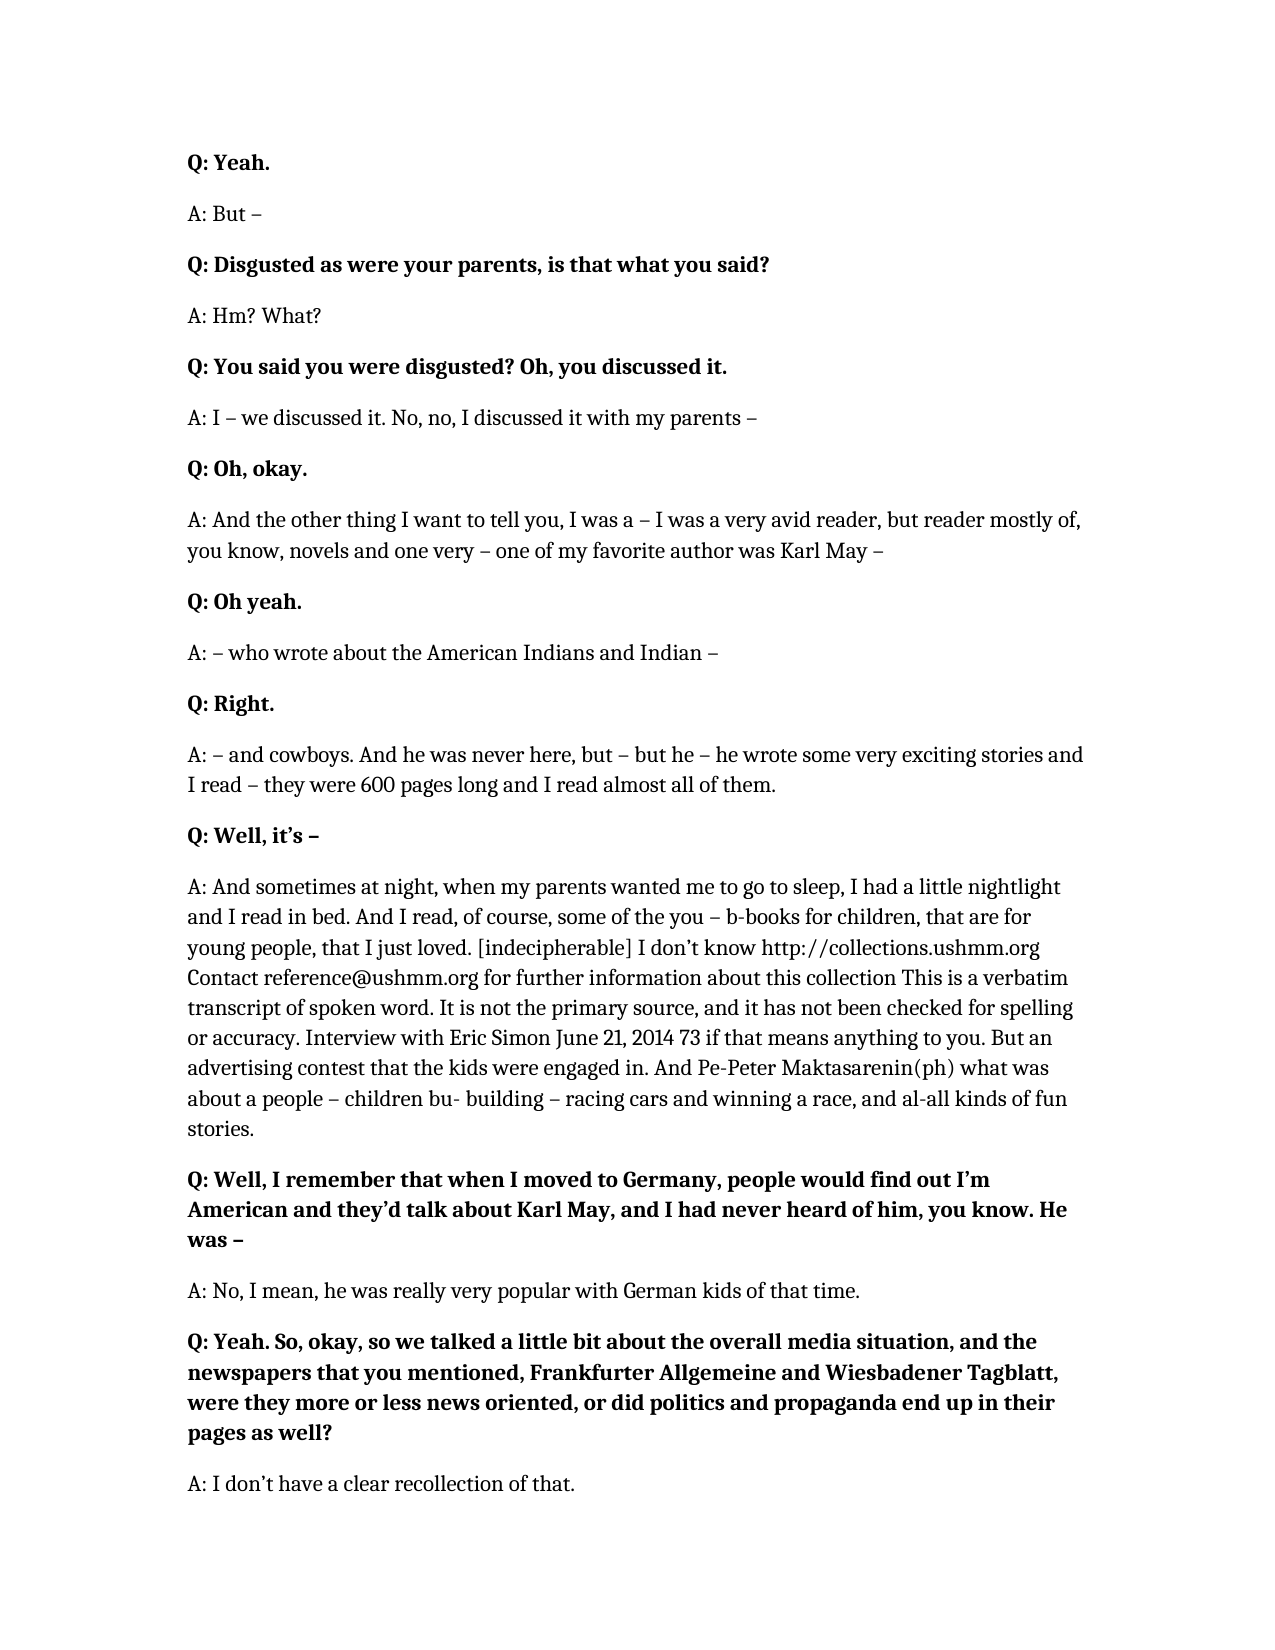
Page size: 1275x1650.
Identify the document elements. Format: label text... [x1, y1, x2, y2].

text A: Hm? What? [187, 303, 1087, 329]
text A: No, I mean, he was really very popular with German kids of that time. [187, 1278, 1087, 1304]
text Q: Right. [187, 691, 1087, 717]
text Q: Well, I remember that when I moved to Germany, people would find out I’m American and they’d talk about Karl May, and I had never heard of him, you know. He was – [187, 1167, 1087, 1253]
text Q: Yeah. [187, 150, 1087, 176]
text Q: Disgusted as were your parents, is that what you said? [187, 252, 1087, 278]
text Q: Well, it’s – [187, 823, 1087, 849]
text A: I don’t have a clear recollection of that. [187, 1471, 1087, 1497]
text Q: Oh yeah. [187, 588, 1087, 615]
text Q: Yeah. So, okay, so we talked a little bit about the overall media situation, and the newspapers that you mentioned, Frankfurter Allgemeine and Wiesbadener Tagblatt, were they more or less news oriented, or did politics and propaganda end up in their pages as well? [187, 1329, 1087, 1446]
text A: I – we discussed it. No, no, I discussed it with my parents – [187, 405, 1087, 432]
text Q: You said you were disgusted? Oh, you discussed it. [187, 354, 1087, 381]
text A: And the other thing I want to tell you, I was a – I was a very avid reader, but reader mostly of, you know, novels and one very – one of my favorite author was Karl May – [187, 507, 1087, 564]
text A: And sometimes at night, when my parents wanted me to go to sleep, I had a little nightlight and I read in bed. And I read, of course, some of the you – b-books for children, that are for young people, that I just loved. [indecipherable] I don’t know http://collections.ushmm.org Contact reference@ushmm.org for further information about this collection This is a verbatim transcript of spoken word. It is not the primary source, and it has not been checked for spelling or accuracy. Interview with Eric Simon June 21, 2014 73 if that means anything to you. But an advertising contest that the kids were engaged in. And Pe-Peter Maktasarenin(ph) what was about a people – children bu- building – racing cars and winning a race, and al-all kinds of fun stories. [187, 874, 1087, 1142]
text A: But – [187, 201, 1087, 227]
text Q: Oh, okay. [187, 456, 1087, 483]
text A: – who wrote about the American Indians and Indian – [187, 639, 1087, 666]
text A: – and cowboys. And he was never here, but – but he – he wrote some very exciting stories and I read – they were 600 pages long and I read almost all of them. [187, 742, 1087, 798]
